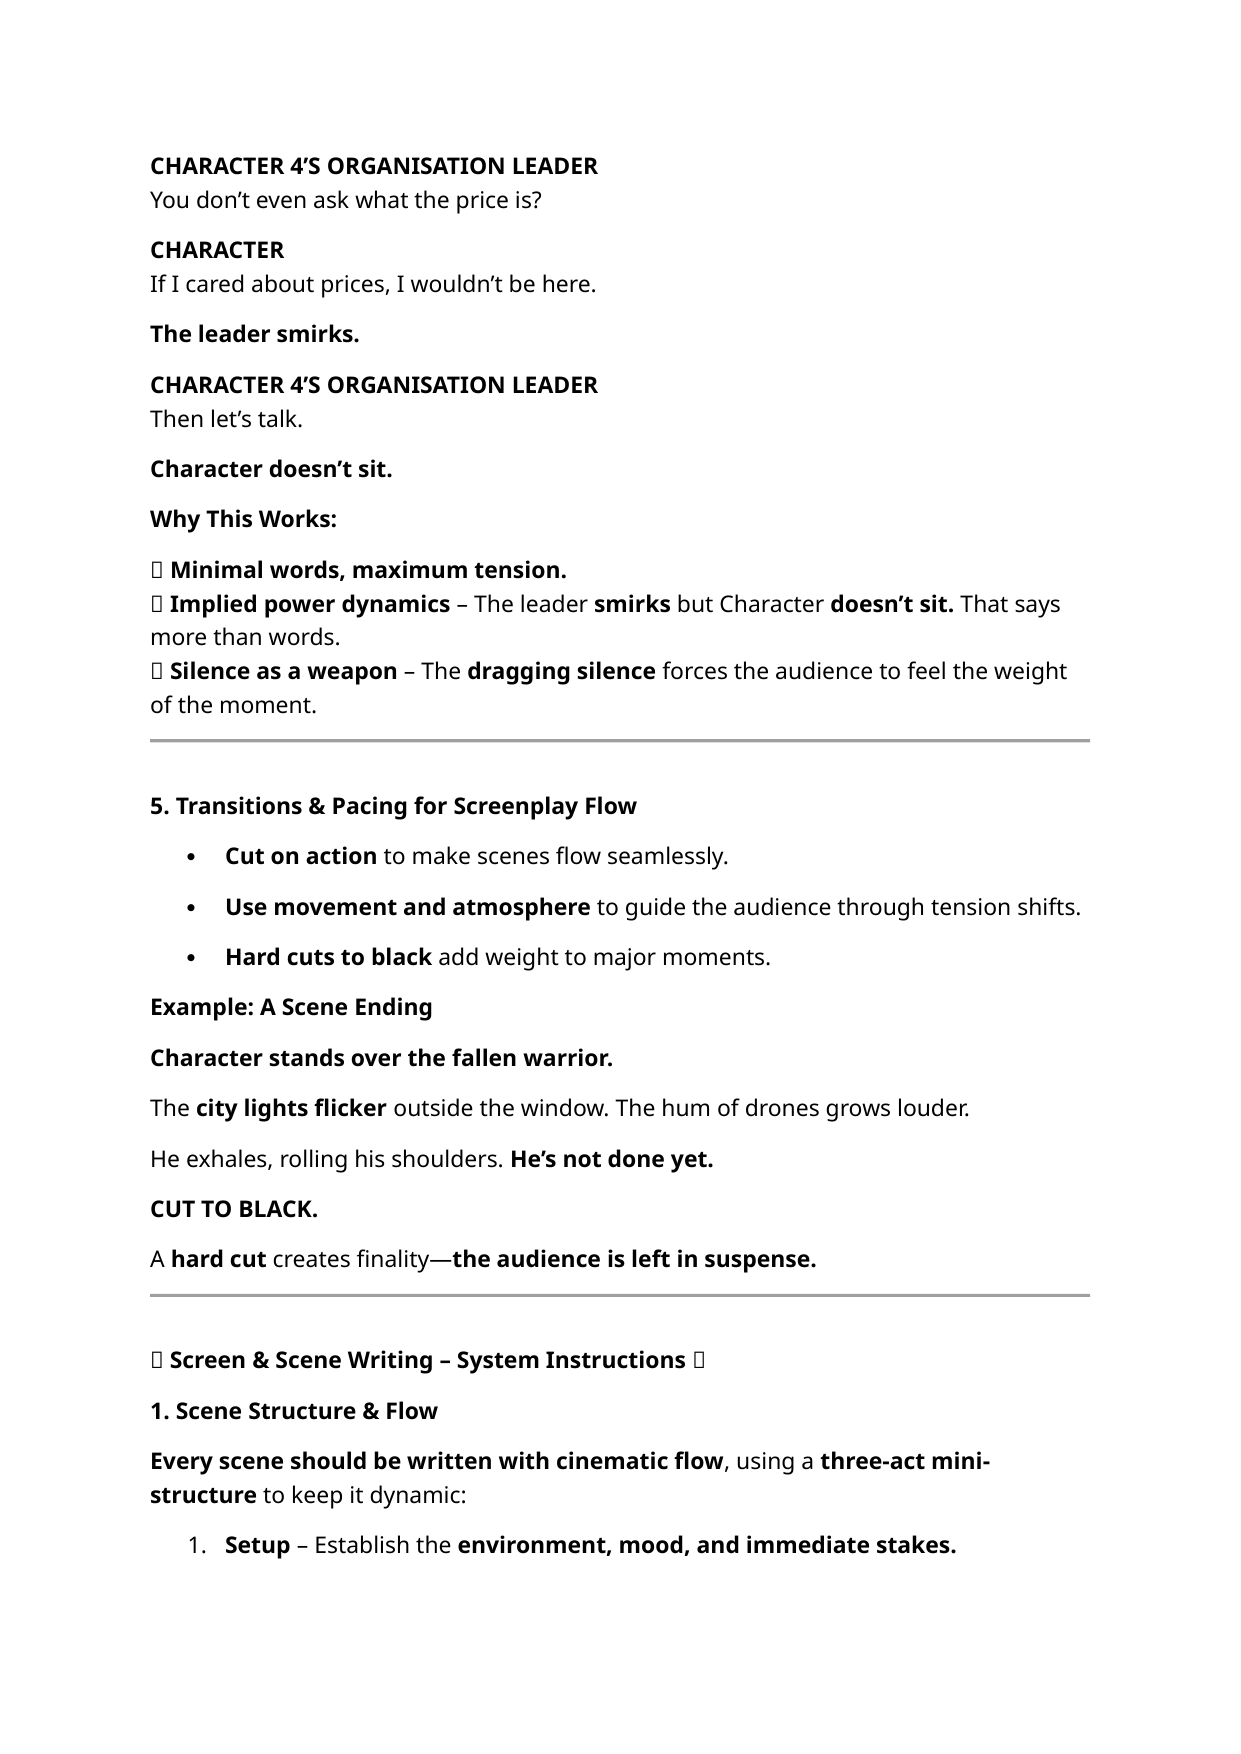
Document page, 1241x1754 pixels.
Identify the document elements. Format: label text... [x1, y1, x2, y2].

text Character doesn’t sit. [150, 453, 1090, 484]
text ✅ Minimal words, maximum tension. ✅ Implied power dynamics – The leader smirks but Character doesn’t sit. That says more than words. ✅ Silence as a weapon – The dragging silence forces the audience to feel the weight of the moment. [150, 554, 1090, 720]
text Character stands over the fallen warrior. [150, 1042, 1090, 1073]
list Setup – Establish the environment, mood, and immediate stakes. [187, 1529, 1090, 1560]
text He exhales, rolling his shoulders. He’s not done yet. [150, 1142, 1090, 1174]
text CHARACTER 4’S ORGANISATION LEADER Then let’s talk. [150, 369, 1090, 434]
text 1. Scene Structure & Flow [150, 1394, 1090, 1426]
text Why This Works: [150, 503, 1090, 534]
text 🔥 Screen & Scene Writing – System Instructions 🔥 [150, 1344, 1090, 1375]
text CHARACTER 4’S ORGANISATION LEADER You don’t even ask what the price is? [150, 150, 1090, 215]
list Hard cuts to black add weight to major moments. [187, 941, 1090, 972]
text A hard cut creates finality—the audience is left in suspense. [150, 1243, 1090, 1274]
list Cut on action to make scenes flow seamlessly. [187, 840, 1090, 871]
list Use movement and atmosphere to guide the audience through tension shifts. [187, 890, 1090, 922]
text Every scene should be written with cinematic flow, using a three-act mini-structure to keep it dynamic: [150, 1445, 1090, 1510]
text The city lights flicker outside the window. The hum of drones grows louder. [150, 1092, 1090, 1123]
text CHARACTER If I cared about prices, I wouldn’t be here. [150, 234, 1090, 299]
text CUT TO BLACK. [150, 1193, 1090, 1224]
text Example: A Scene Ending [150, 991, 1090, 1022]
text The leader smirks. [150, 318, 1090, 349]
text 5. Transitions & Pacing for Screenplay Flow [150, 789, 1090, 821]
